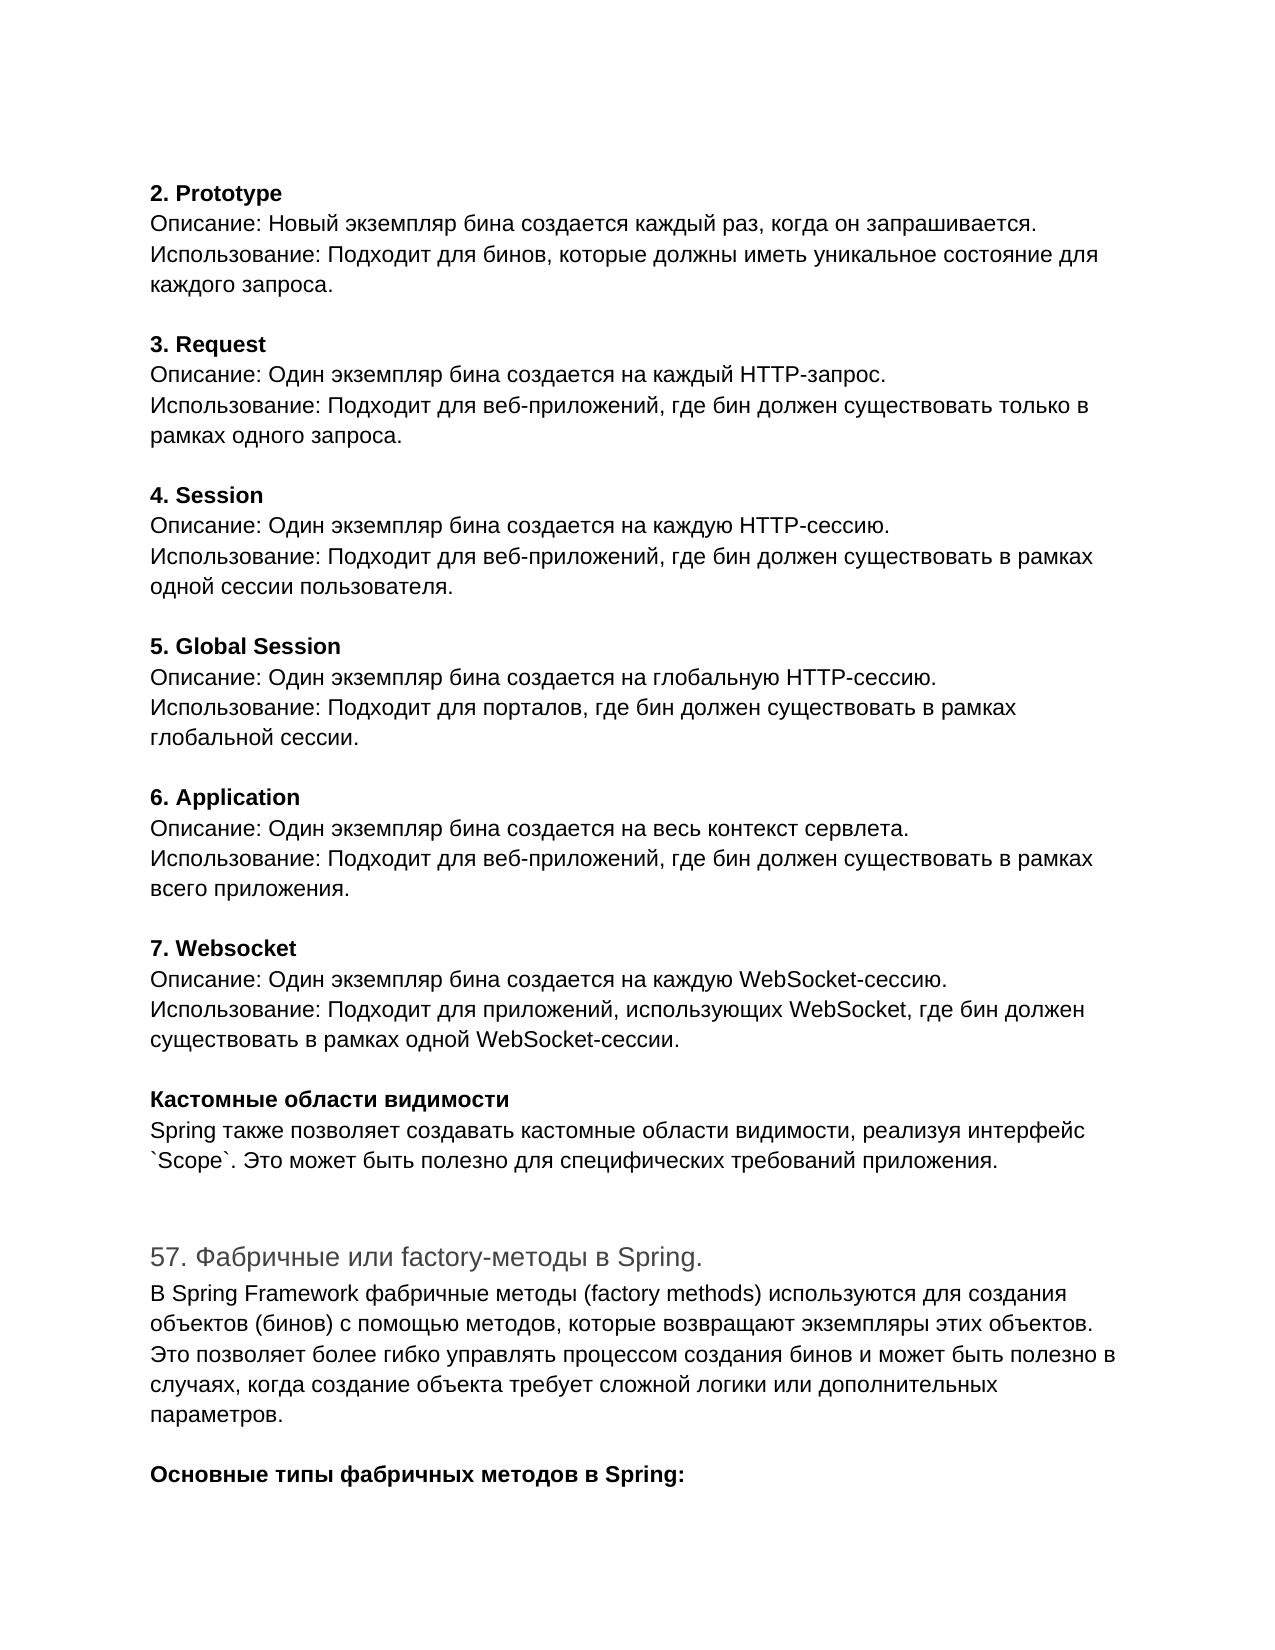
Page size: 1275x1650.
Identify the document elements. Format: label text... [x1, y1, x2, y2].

text 2. Prototype [150, 180, 1125, 207]
text Основные типы фабричных методов в Spring: [150, 1461, 1125, 1488]
text В Spring Framework фабричные методы (factory methods) используются для создания объектов (бинов) с помощью методов, которые возвращают экземпляры этих объектов. Это позволяет более гибко управлять процессом создания бинов и может быть полезно в случаях, когда создание объекта требует сложной логики или дополнительных параметров. [150, 1280, 1125, 1427]
text Описание: Один экземпляр бина создается на весь контекст сервлета. [150, 814, 1125, 841]
text Использование: Подходит для порталов, где бин должен существовать в рамках глобальной сессии. [150, 694, 1125, 750]
text Использование: Подходит для веб-приложений, где бин должен существовать в рамках одной сессии пользователя. [150, 543, 1125, 599]
text Spring также позволяет создавать кастомные области видимости, реализуя интерфейс `Scope`. Это может быть полезно для специфических требований приложения. [150, 1117, 1125, 1173]
text Описание: Один экземпляр бина создается на глобальную HTTP-сессию. [150, 663, 1125, 690]
text Использование: Подходит для веб-приложений, где бин должен существовать только в рамках одного запроса. [150, 392, 1125, 448]
text Описание: Один экземпляр бина создается на каждую WebSocket-сессию. [150, 966, 1125, 992]
text 3. Request [150, 331, 1125, 358]
text 5. Global Session [150, 633, 1125, 660]
text 7. Websocket [150, 935, 1125, 962]
text Использование: Подходит для бинов, которые должны иметь уникальное состояние для каждого запроса. [150, 241, 1125, 297]
text Использование: Подходит для приложений, использующих WebSocket, где бин должен существовать в рамках одной WebSocket-сессии. [150, 996, 1125, 1052]
text 6. Application [150, 784, 1125, 811]
text 4. Session [150, 482, 1125, 509]
subtitle 57. Фабричные или factory-методы в Spring. [150, 1241, 1125, 1272]
text Описание: Новый экземпляр бина создается каждый раз, когда он запрашивается. [150, 210, 1125, 237]
text Описание: Один экземпляр бина создается на каждый HTTP-запрос. [150, 361, 1125, 388]
text Использование: Подходит для веб-приложений, где бин должен существовать в рамках всего приложения. [150, 845, 1125, 901]
text Описание: Один экземпляр бина создается на каждую HTTP-сессию. [150, 512, 1125, 539]
text Кастомные области видимости [150, 1086, 1125, 1113]
